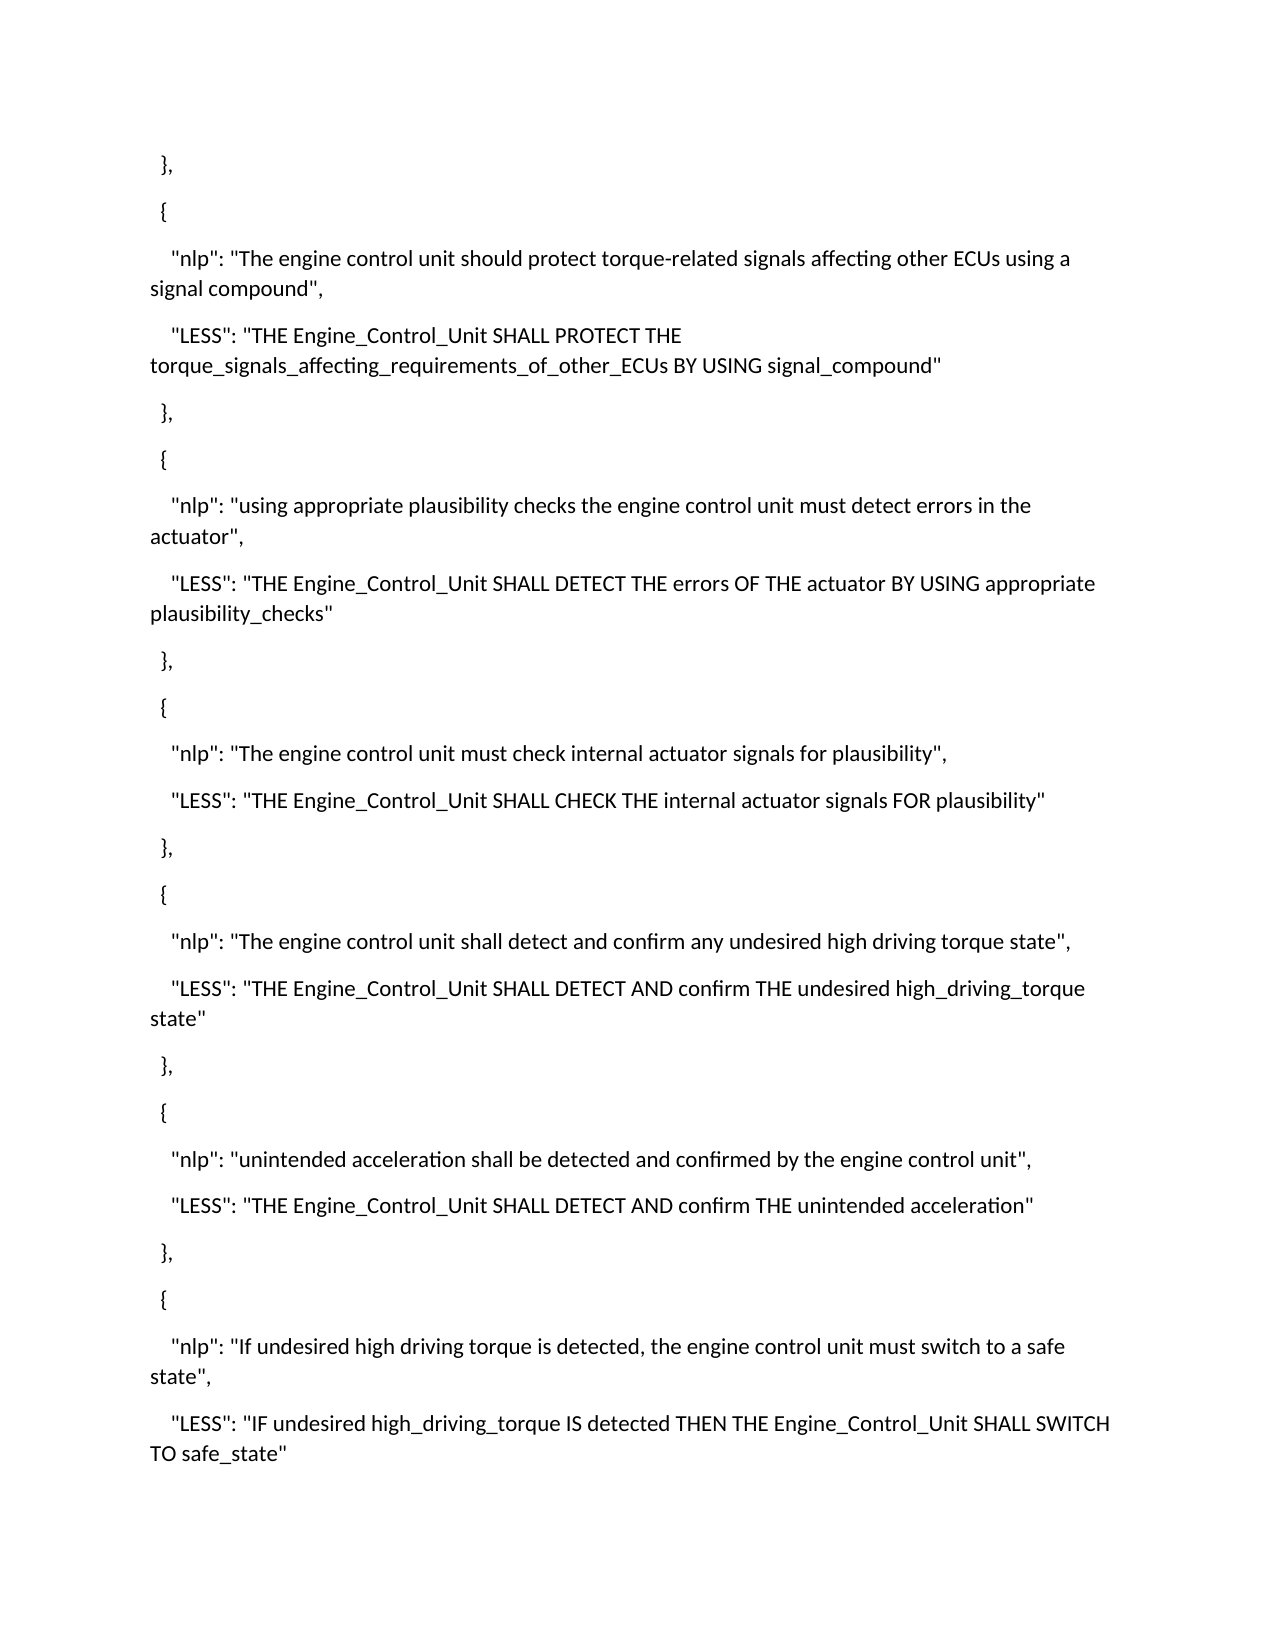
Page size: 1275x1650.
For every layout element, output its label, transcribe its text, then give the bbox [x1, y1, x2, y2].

text "LESS": "THE Engine_Control_Unit SHALL CHECK THE internal actuator signals FOR plausibility" [150, 786, 1125, 814]
text { [150, 1285, 1125, 1313]
text }, [150, 833, 1125, 861]
text "nlp": "The engine control unit shall detect and confirm any undesired high driving torque state", [150, 927, 1125, 955]
text "nlp": "The engine control unit should protect torque-related signals affecting other ECUs using a signal compound", [150, 244, 1125, 302]
text "nlp": "unintended acceleration shall be detected and confirmed by the engine control unit", [150, 1145, 1125, 1173]
text { [150, 1098, 1125, 1126]
text }, [150, 150, 1125, 178]
text "nlp": "using appropriate plausibility checks the engine control unit must detect errors in the actuator", [150, 492, 1125, 550]
text "nlp": "If undesired high driving torque is detected, the engine control unit must switch to a safe state", [150, 1332, 1125, 1391]
text "LESS": "IF undesired high_driving_torque IS detected THEN THE Engine_Control_Unit SHALL SWITCH TO safe_state" [150, 1409, 1125, 1468]
text }, [150, 646, 1125, 674]
text { [150, 445, 1125, 473]
text "LESS": "THE Engine_Control_Unit SHALL PROTECT THE torque_signals_affecting_requirements_of_other_ECUs BY USING signal_compound" [150, 321, 1125, 379]
text }, [150, 1051, 1125, 1079]
text "LESS": "THE Engine_Control_Unit SHALL DETECT THE errors OF THE actuator BY USING appropriate plausibility_checks" [150, 569, 1125, 627]
text "nlp": "The engine control unit must check internal actuator signals for plausibility", [150, 739, 1125, 768]
text }, [150, 1238, 1125, 1267]
text { [150, 197, 1125, 225]
text }, [150, 398, 1125, 426]
text "LESS": "THE Engine_Control_Unit SHALL DETECT AND confirm THE undesired high_driving_torque state" [150, 974, 1125, 1032]
text { [150, 880, 1125, 908]
text "LESS": "THE Engine_Control_Unit SHALL DETECT AND confirm THE unintended acceleration" [150, 1192, 1125, 1220]
text { [150, 693, 1125, 721]
